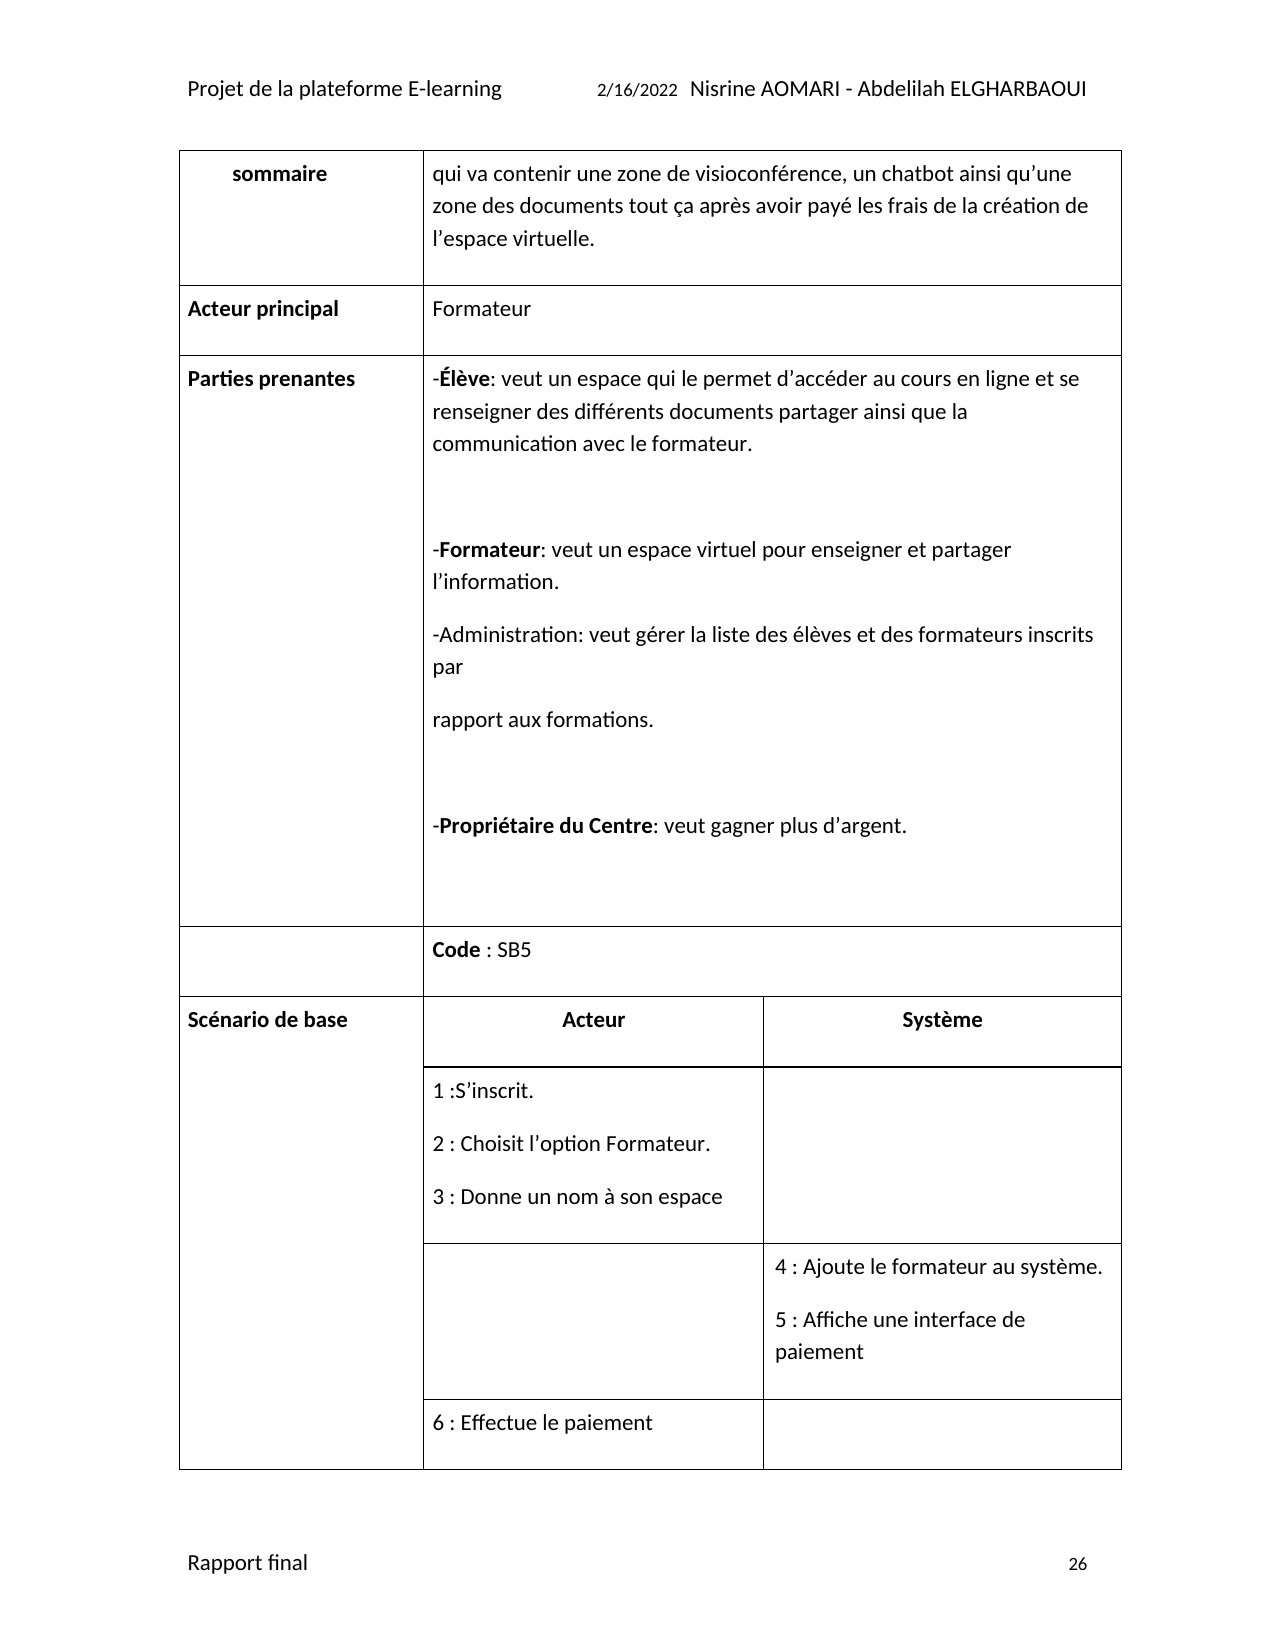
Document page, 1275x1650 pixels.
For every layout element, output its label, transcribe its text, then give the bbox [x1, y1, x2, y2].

table_cell Code : SB5 [424, 927, 1121, 996]
table_cell Acteur principal [180, 286, 423, 355]
table_cell -Élève: veut un espace qui le permet d’accéder au cours en ligne et se renseigner des différents documents partager ainsi que la communication avec le formateur. -Formateur: veut un espace virtuel pour enseigner et partager l’information. -Administration: veut gérer la liste des élèves et des formateurs inscrits par rapport aux formations. -Propriétaire du Centre: veut gagner plus d’argent. [424, 356, 1121, 926]
table_cell Formateur [424, 286, 1121, 355]
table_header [180, 151, 423, 285]
table_cell Acteur [424, 997, 763, 1066]
table_cell [424, 1244, 763, 1398]
table_cell [180, 927, 423, 996]
table_cell 1 :S’inscrit. 2 : Choisit l’option Formateur. 3 : Donne un nom à son espace [424, 1068, 763, 1243]
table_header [424, 151, 1121, 285]
table_cell [764, 1068, 1121, 1243]
table_cell 4 : Ajoute le formateur au système. 5 : Affiche une interface de paiement [764, 1244, 1121, 1398]
table_cell 6 : Effectue le paiement [424, 1400, 763, 1469]
table_cell Scénario de base [180, 997, 423, 1469]
table_cell Parties prenantes [180, 356, 423, 926]
table_cell Système [764, 997, 1121, 1066]
table_cell [764, 1400, 1121, 1469]
